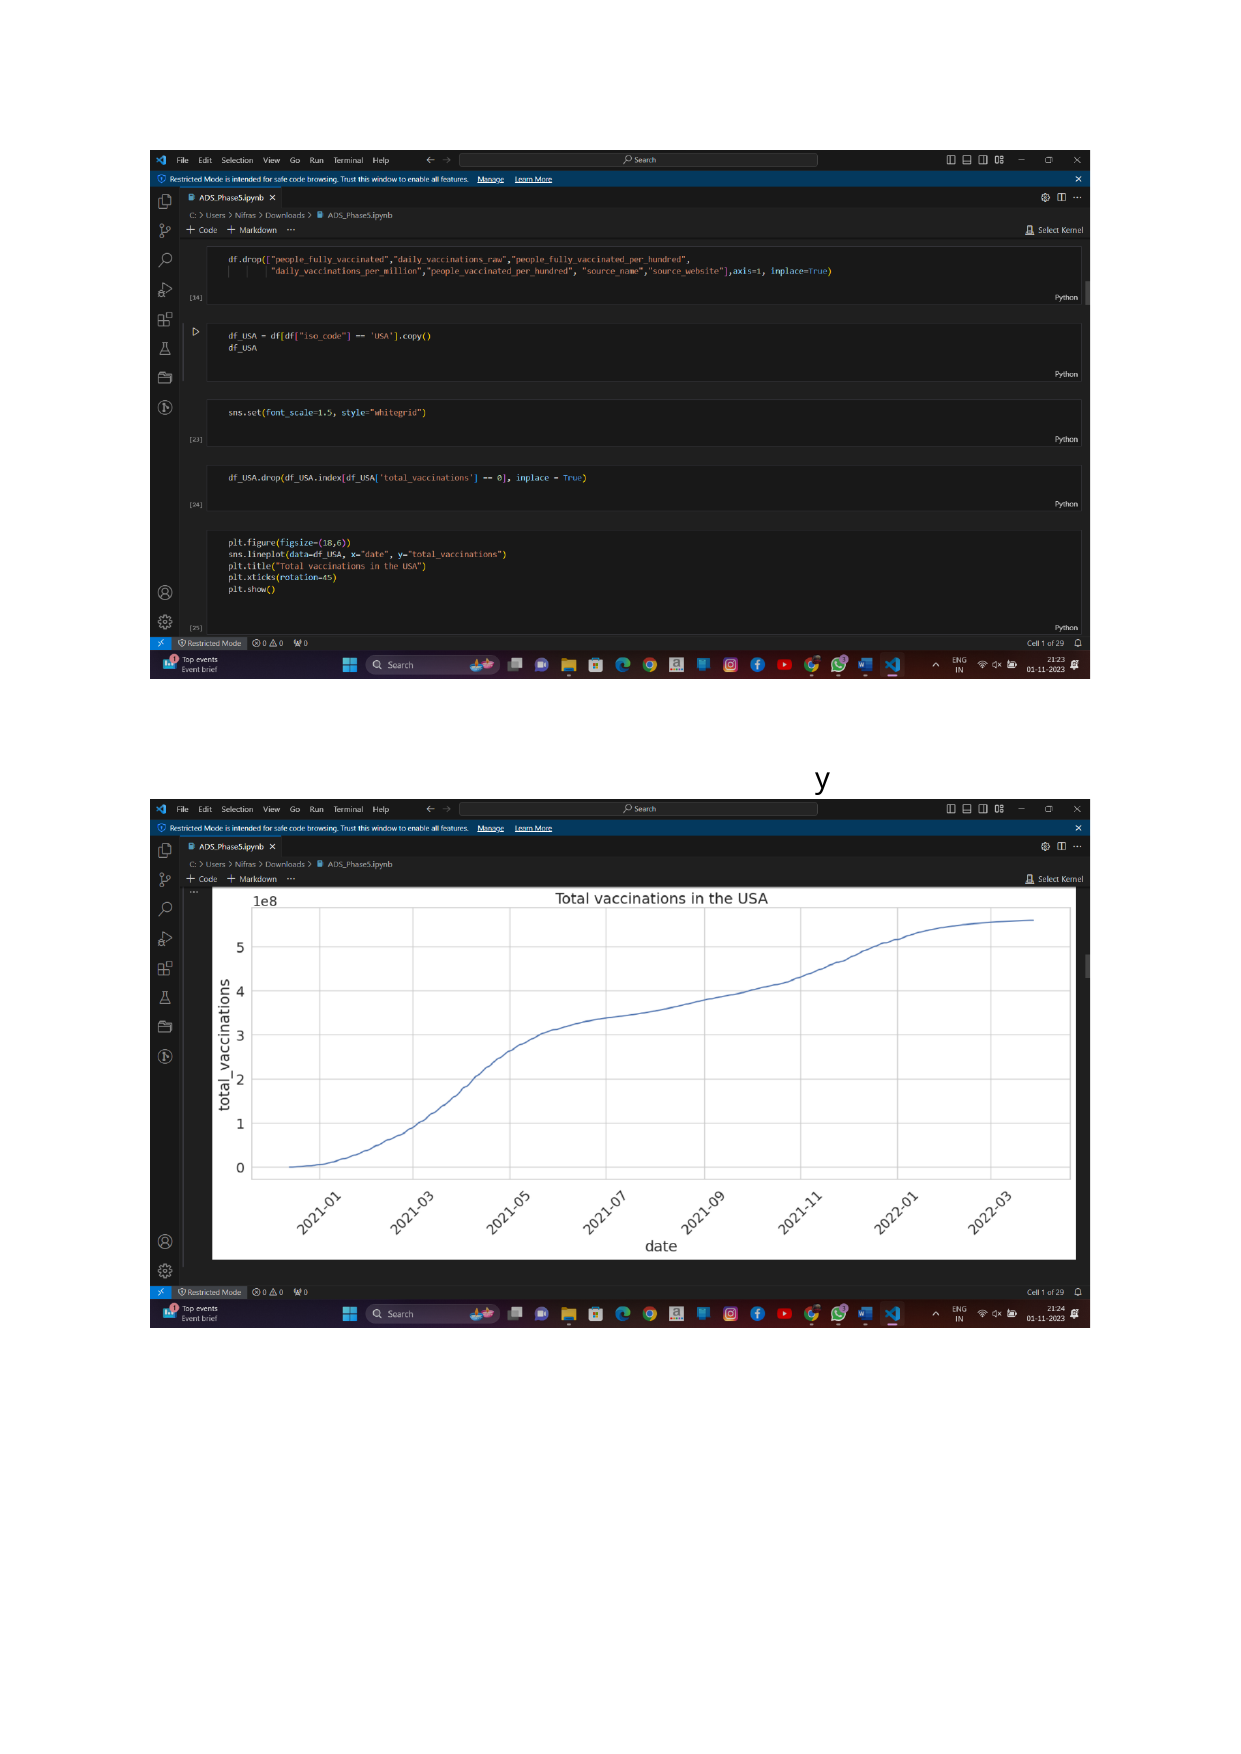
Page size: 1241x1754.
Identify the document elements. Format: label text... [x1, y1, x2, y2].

picture [150, 150, 1091, 679]
text y [150, 757, 1090, 799]
picture [150, 799, 1091, 1328]
